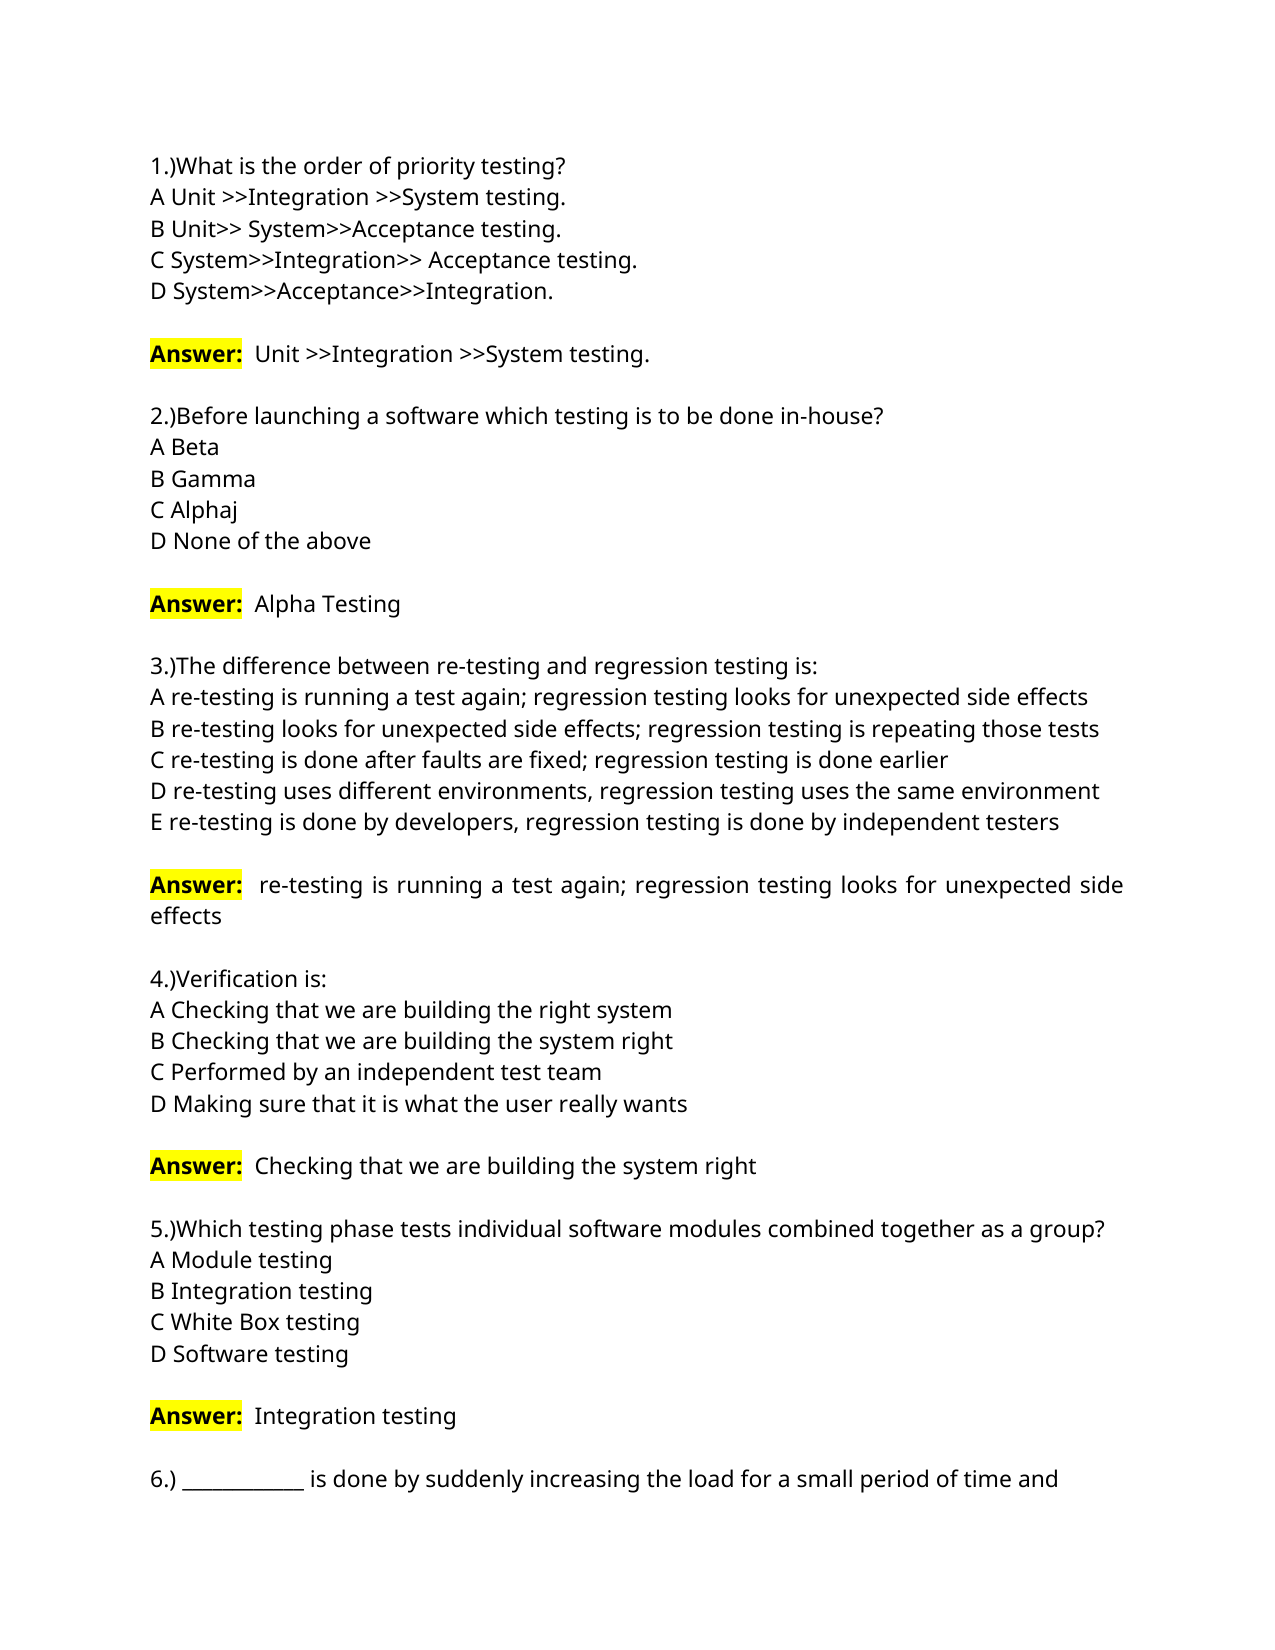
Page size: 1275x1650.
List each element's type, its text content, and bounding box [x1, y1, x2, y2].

text C White Box testing [150, 1306, 1125, 1337]
text A Checking that we are building the right system [150, 994, 1125, 1025]
text Answer: Integration testing [242, 1400, 1125, 1431]
text Answer: Unit >>Integration >>System testing. [150, 337, 1125, 369]
text 6.) ____________ is done by suddenly increasing the load for a small period of time and [150, 1462, 1125, 1494]
text D Software testing [150, 1337, 1125, 1369]
text A Module testing [150, 1244, 1125, 1275]
text 3.)The difference between re-testing and regression testing is: [150, 650, 1125, 681]
text 4.)Verification is: [150, 962, 1125, 994]
text C Alphaj [150, 494, 1125, 525]
text B Checking that we are building the system right [150, 1025, 1125, 1056]
text 1.)What is the order of priority testing? [150, 150, 1125, 181]
text D System>>Acceptance>>Integration. [150, 275, 1125, 306]
text 5.)Which testing phase tests individual software modules combined together as a group? [150, 1212, 1125, 1244]
text A Beta [150, 431, 1125, 462]
text C Performed by an independent test team [150, 1056, 1125, 1087]
text D Making sure that it is what the user really wants [150, 1087, 1125, 1119]
text B Unit>> System>>Acceptance testing. [150, 212, 1125, 244]
text 2.)Before launching a software which testing is to be done in-house? [150, 400, 1125, 431]
text D None of the above [150, 525, 1125, 556]
text Answer: Alpha Testing [150, 587, 1125, 619]
text E re-testing is done by developers, regression testing is done by independent testers [150, 806, 1125, 837]
text B re-testing looks for unexpected side effects; regression testing is repeating those tests [150, 712, 1125, 744]
text C re-testing is done after faults are fixed; regression testing is done earlier [150, 744, 1125, 775]
text B Gamma [150, 462, 1125, 494]
text Answer: Checking that we are building the system right [242, 1150, 1125, 1181]
text A re-testing is running a test again; regression testing looks for unexpected side effects [150, 681, 1125, 712]
text D re-testing uses different environments, regression testing uses the same environment [150, 775, 1125, 806]
text Answer: re-testing is running a test again; regression testing looks for unexpected side effects [150, 869, 1125, 931]
text A Unit >>Integration >>System testing. [150, 181, 1125, 212]
text C System>>Integration>> Acceptance testing. [150, 244, 1125, 275]
text B Integration testing [150, 1275, 1125, 1306]
